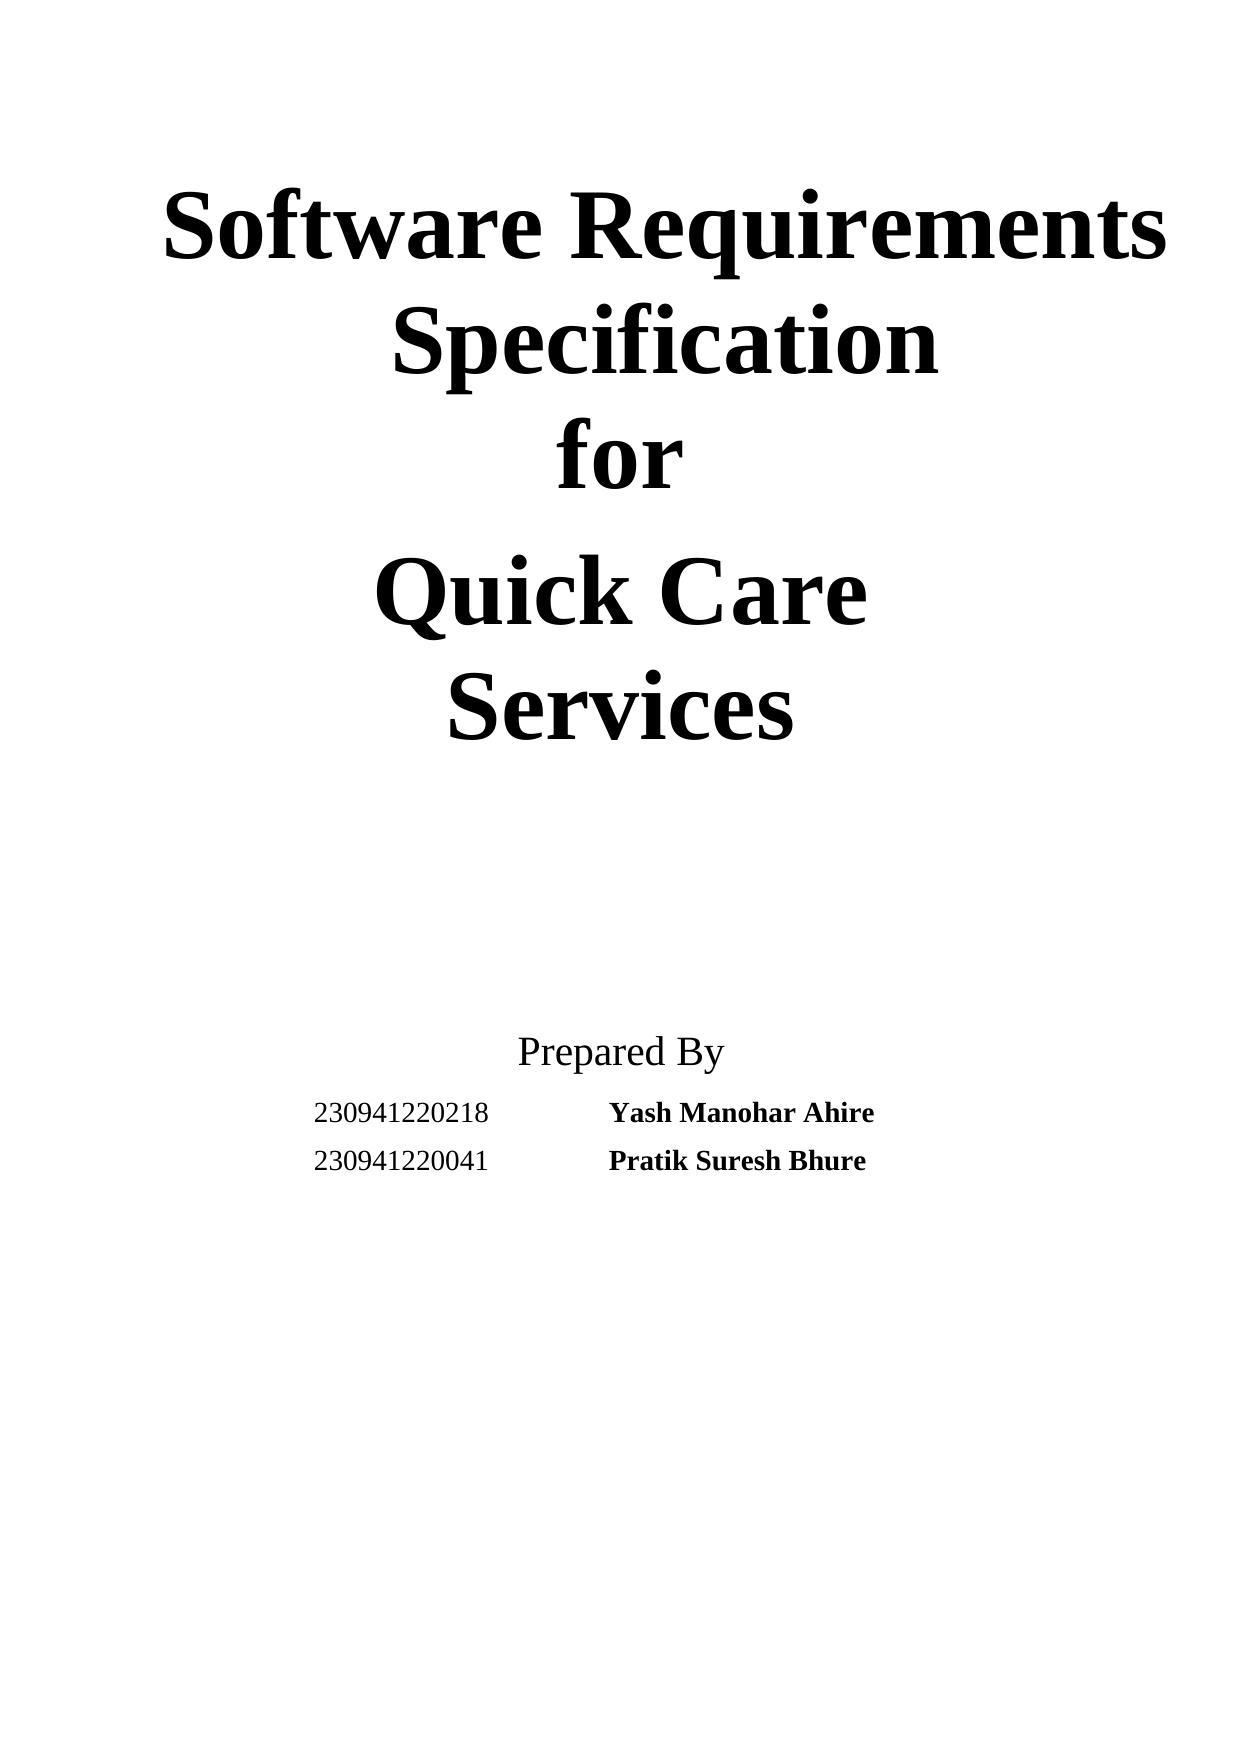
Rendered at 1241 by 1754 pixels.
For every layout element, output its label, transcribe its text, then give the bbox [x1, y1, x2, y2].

text for [248, 395, 993, 510]
table_cell Pratik Suresh Bhure [549, 1138, 948, 1179]
text Software Requirements Specification [117, 164, 1213, 394]
table_header 230941220218 [293, 1097, 548, 1138]
table_header Yash Manohar Ahire [549, 1097, 948, 1138]
table_cell 230941220041 [293, 1138, 548, 1179]
text Prepared By [248, 1026, 994, 1074]
title Quick Care Services [248, 531, 993, 761]
